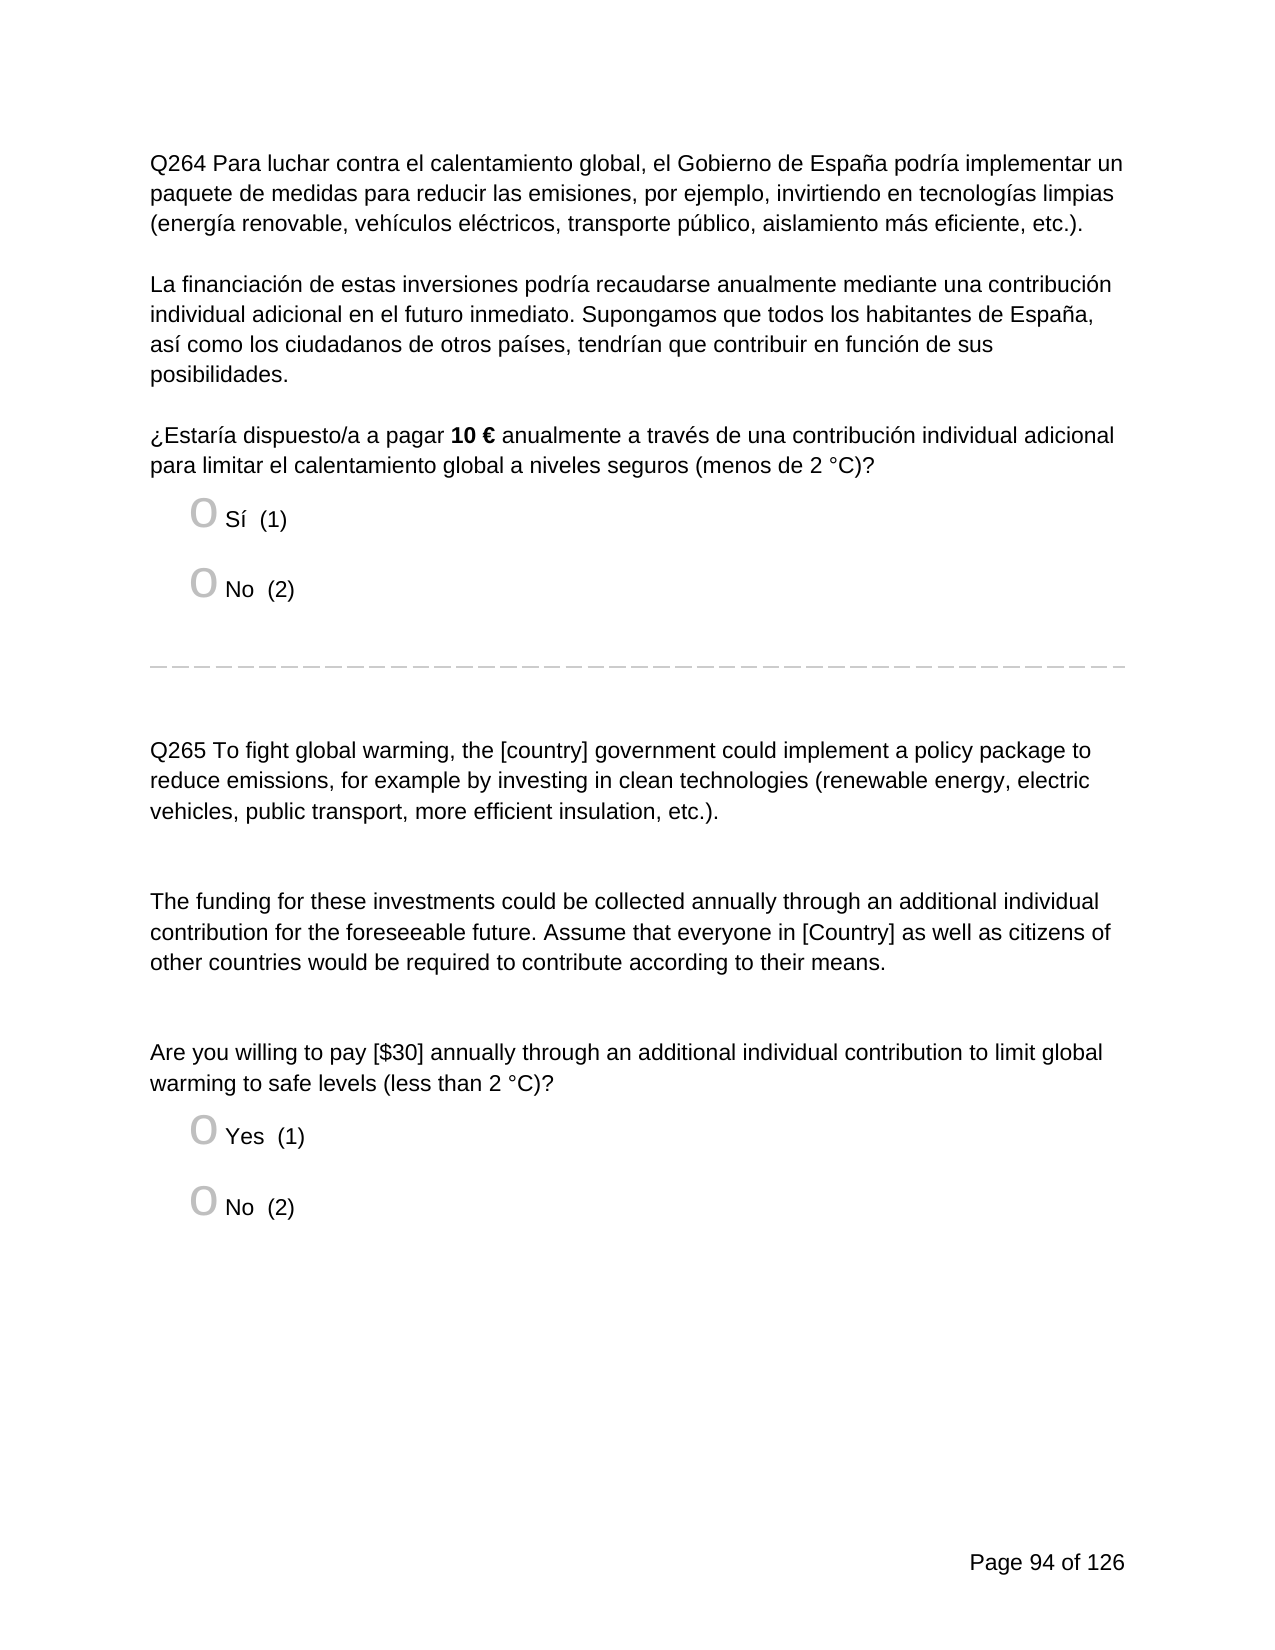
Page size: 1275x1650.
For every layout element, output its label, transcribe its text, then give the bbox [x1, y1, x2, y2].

text Q265 To fight global warming, the [country] government could implement a policy package to reduce emissions, for example by investing in clean technologies (renewable energy, electric vehicles, public transport, more efficient insulation, etc.). The funding for these investments could be collected annually through an additional individual contribution for the foreseeable future. Assume that everyone in [Country] as well as citizens of other countries would be required to contribute according to their means. Are you willing to pay [$30] annually through an additional individual contribution to limit global warming to safe levels (less than 2 °C)? [150, 737, 1125, 1096]
list No (2) [187, 1170, 1125, 1232]
list Yes (1) [187, 1100, 1125, 1161]
text Q264 Para luchar contra el calentamiento global, el Gobierno de España podría implementar un paquete de medidas para reducir las emisiones, por ejemplo, invirtiendo en tecnologías limpias (energía renovable, vehículos eléctricos, transporte público, aislamiento más eficiente, etc.). La financiación de estas inversiones podría recaudarse anualmente mediante una contribución individual adicional en el futuro inmediato. Supongamos que todos los habitantes de España, así como los ciudadanos de otros países, tendrían que contribuir en función de sus posibilidades. ¿Estaría dispuesto/a a pagar 10 € anualmente a través de una contribución individual adicional para limitar el calentamiento global a niveles seguros (menos de 2 °C)? [150, 150, 1125, 478]
list No (2) [187, 553, 1125, 614]
list Sí (1) [187, 482, 1125, 544]
